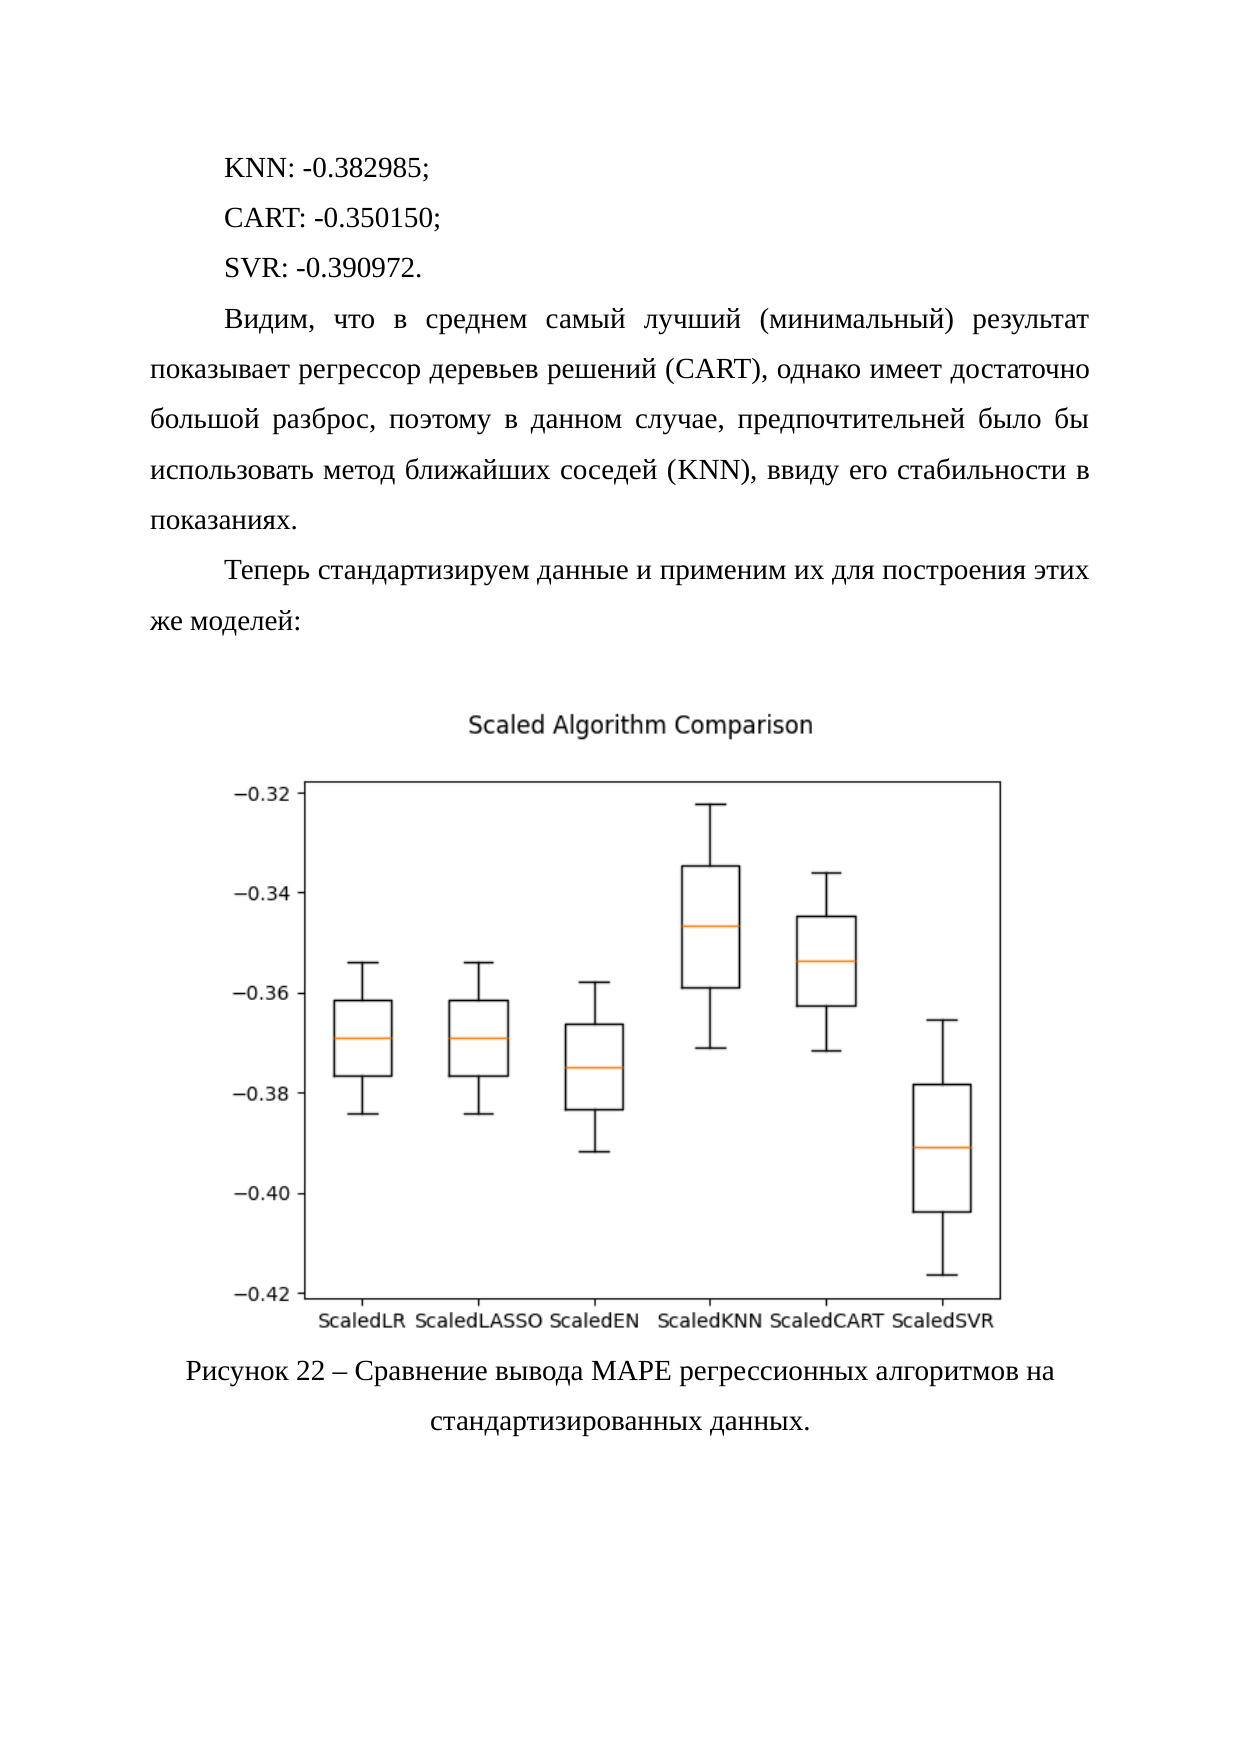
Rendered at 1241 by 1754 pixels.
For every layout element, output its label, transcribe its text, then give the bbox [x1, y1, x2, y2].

text KNN: -0.382985; [150, 150, 1090, 183]
text Теперь стандартизируем данные и применим их для построения этих же моделей: [150, 552, 1090, 636]
text Рисунок 22 – Сравнение вывода MAPE регрессионных алгоритмов на стандартизированных данных. [150, 1353, 1090, 1437]
picture [223, 703, 1011, 1339]
text SVR: -0.390972. [150, 251, 1090, 284]
text CART: -0.350150; [150, 200, 1090, 234]
